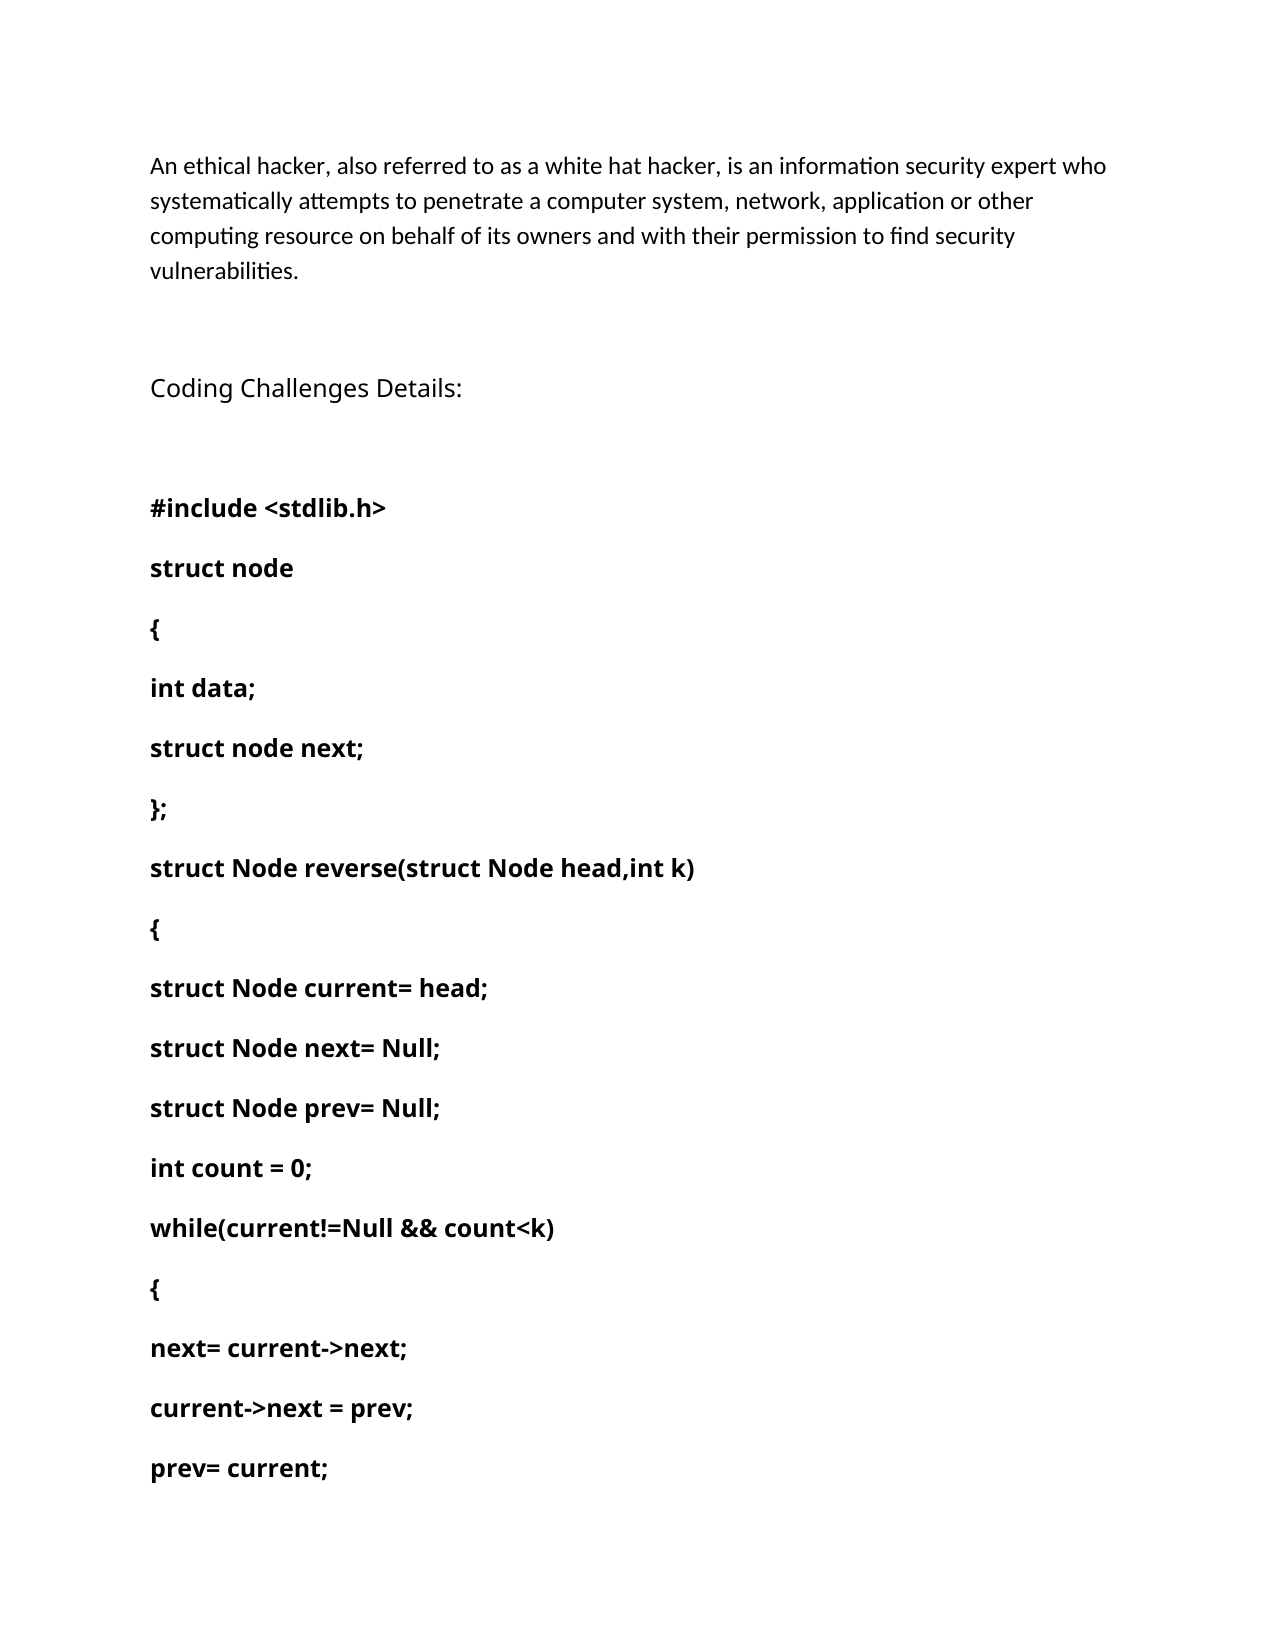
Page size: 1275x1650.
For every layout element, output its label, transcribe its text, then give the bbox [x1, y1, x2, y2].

text Coding Challenges Details: [150, 371, 1125, 405]
text current->next = prev; [150, 1391, 1125, 1425]
text struct Node reverse(struct Node head,int k) [150, 851, 1125, 885]
text { [150, 611, 1125, 645]
text struct Node prev= Null; [150, 1091, 1125, 1125]
text An ethical hacker, also referred to as a white hat hacker, is an information security expert who systematically attempts to penetrate a computer system, network, application or other computing resource on behalf of its owners and with their permission to find security vulnerabilities. [150, 150, 1125, 286]
text { [150, 911, 1125, 945]
text struct node next; [150, 731, 1125, 765]
text next= current->next; [150, 1331, 1125, 1365]
text struct node [150, 551, 1125, 585]
text }; [150, 791, 1125, 825]
text int data; [150, 671, 1125, 705]
text struct Node next= Null; [150, 1031, 1125, 1065]
text int count = 0; [150, 1151, 1125, 1185]
text while(current!=Null && count<k) [150, 1211, 1125, 1245]
text struct Node current= head; [150, 971, 1125, 1005]
text prev= current; [150, 1451, 1125, 1485]
text { [150, 1271, 1125, 1305]
text #include <stdlib.h> [150, 491, 1125, 525]
